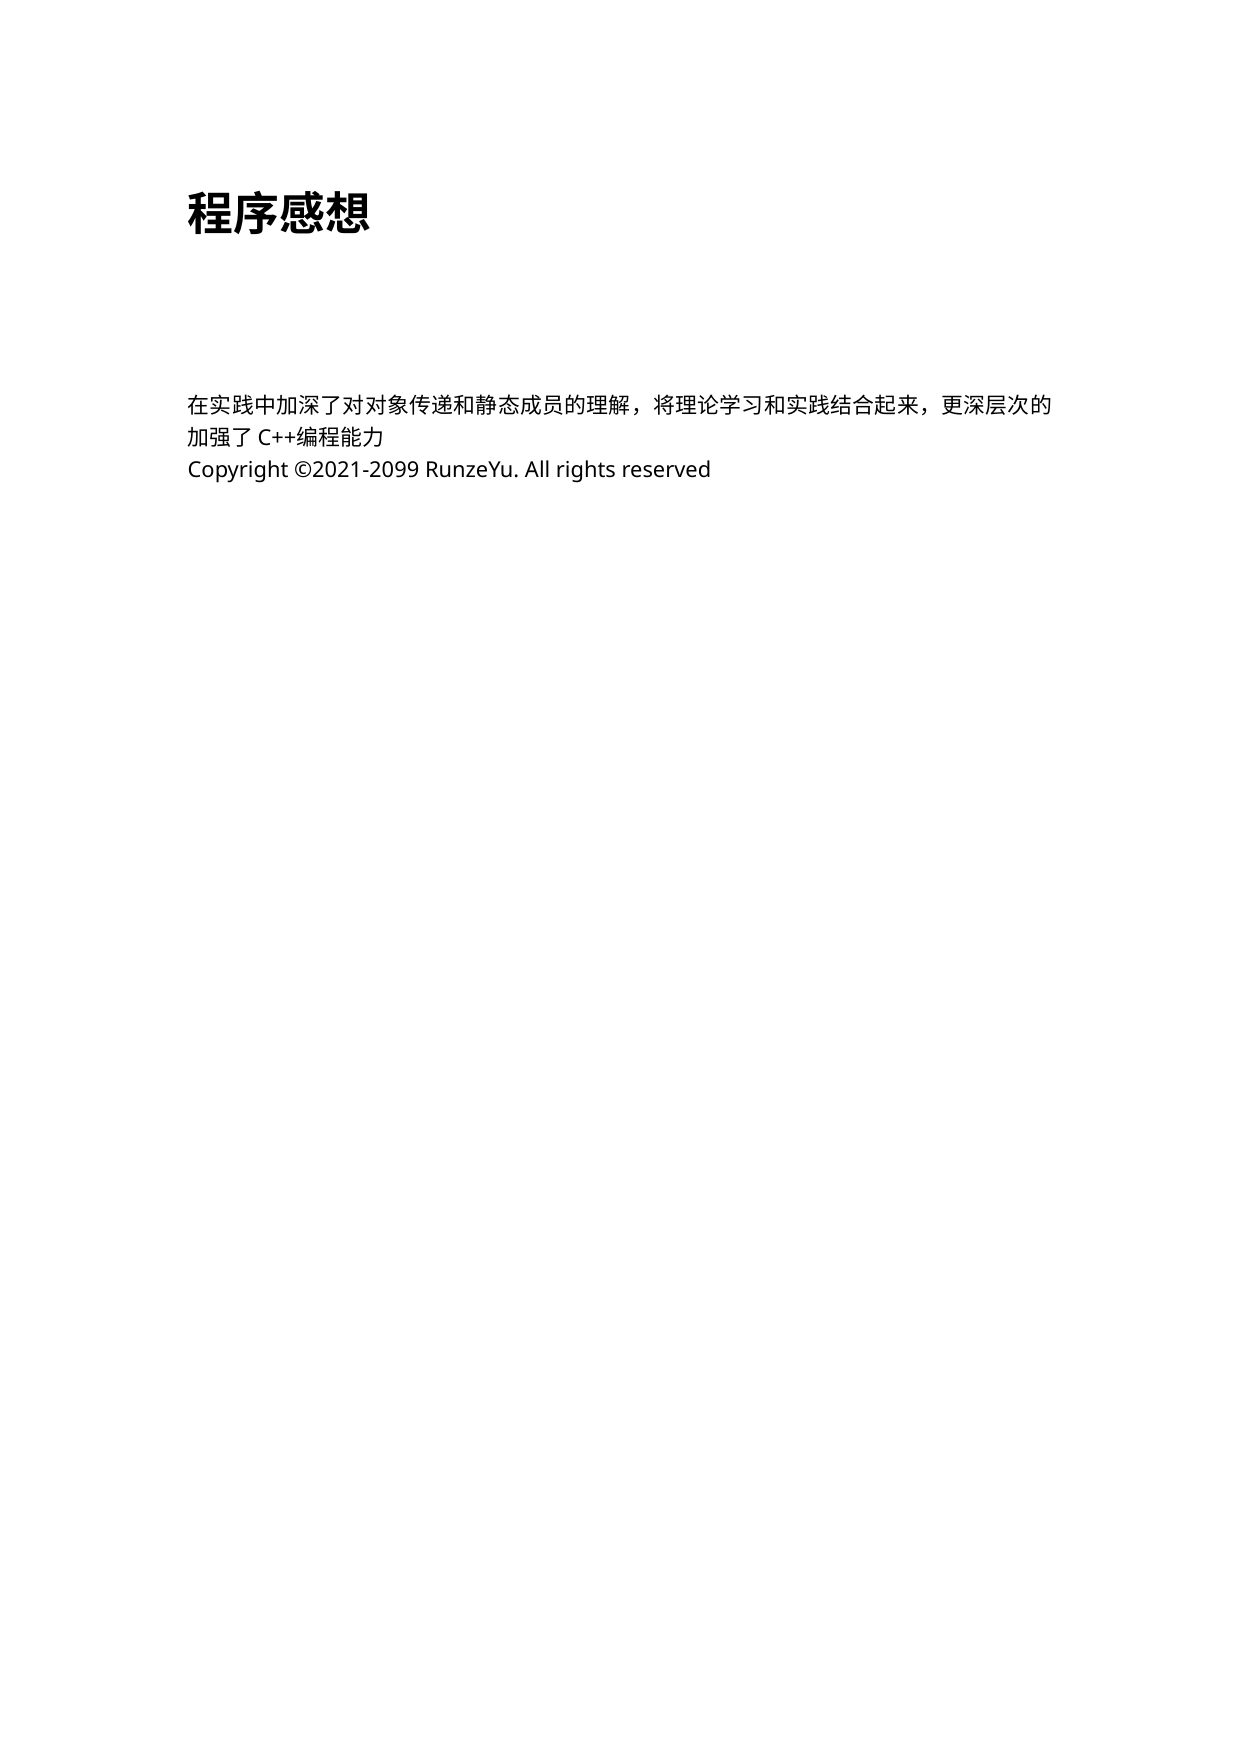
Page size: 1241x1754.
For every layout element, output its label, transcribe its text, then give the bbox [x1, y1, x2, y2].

subtitle 程序感想 [187, 162, 1053, 259]
text Copyright ©2021-2099 RunzeYu. All rights reserved [187, 452, 1053, 485]
text 在实践中加深了对对象传递和静态成员的理解，将理论学习和实践结合起来，更深层次的加强了C++编程能力 [187, 387, 1053, 452]
